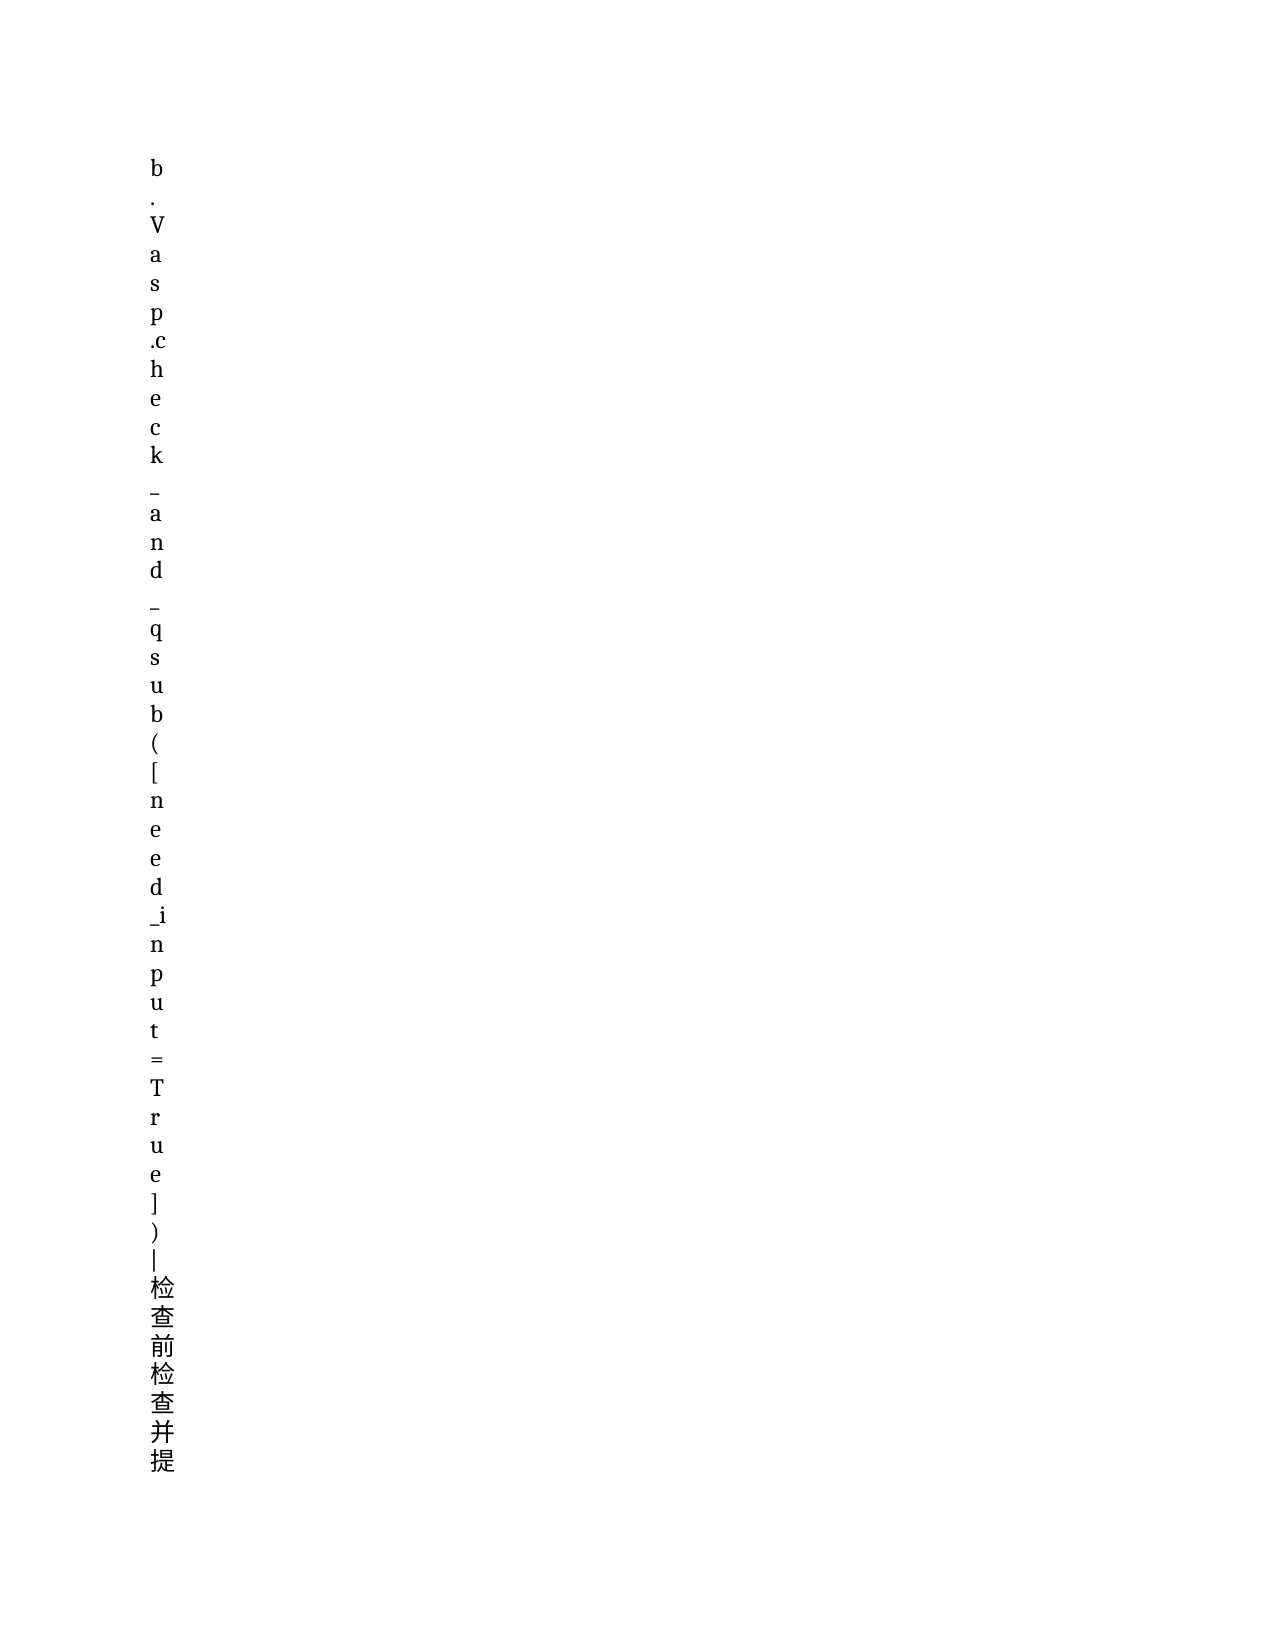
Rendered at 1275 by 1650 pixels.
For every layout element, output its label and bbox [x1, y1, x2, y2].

table_cell [139, 150, 178, 1476]
